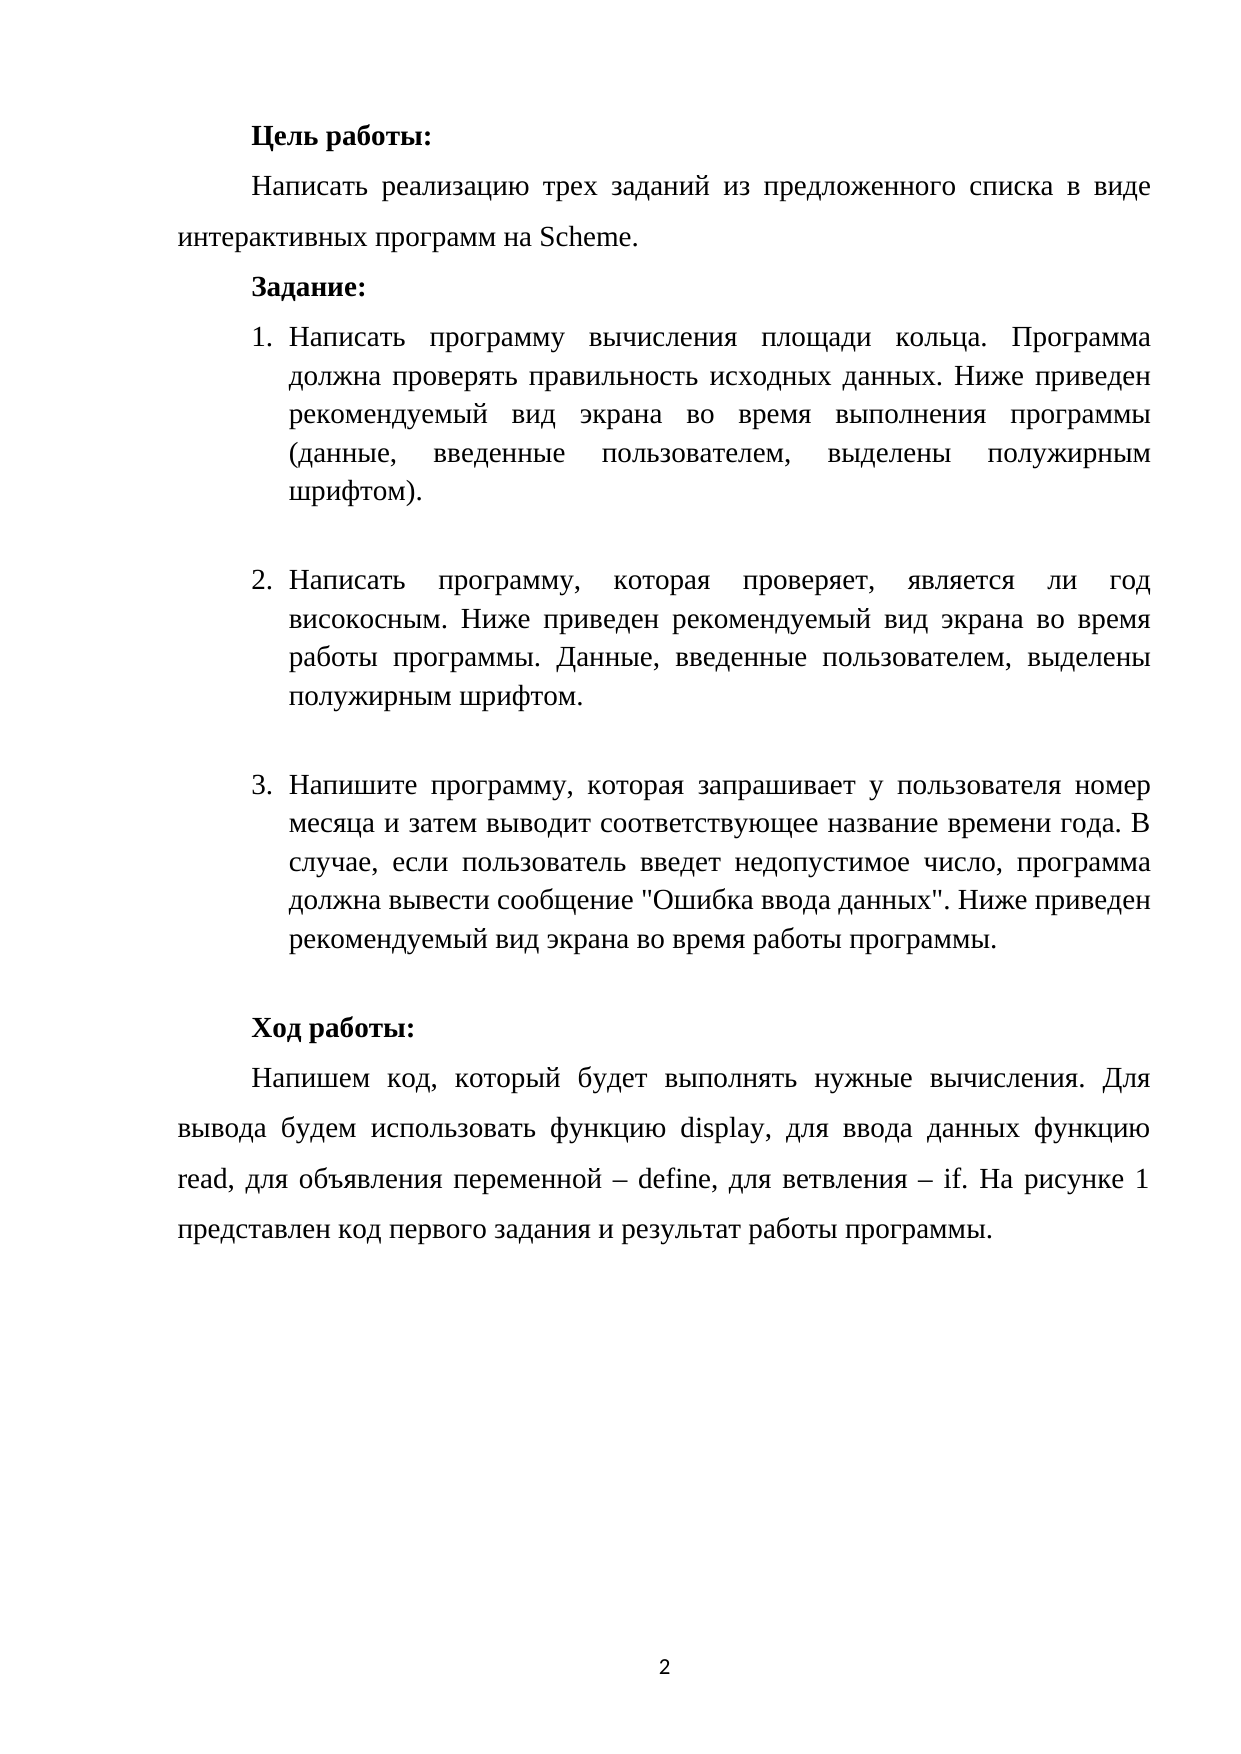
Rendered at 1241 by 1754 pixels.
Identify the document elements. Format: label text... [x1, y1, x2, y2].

text Напишем код, который будет выполнять нужные вычисления. Для вывода будем использовать функцию display, для ввода данных функцию read, для объявления переменной – define, для ветвления – if. На рисунке 1 представлен код первого задания и результат работы программы. [177, 1060, 1152, 1245]
list Написать программу, которая проверяет, является ли год високосным. Ниже приведен рекомендуемый вид экрана во время работы программы. Данные, введенные пользователем, выделены полужирным шрифтом. [251, 562, 1152, 712]
list Написать программу вычисления площади кольца. Программа должна проверять правильность исходных данных. Ниже приведен рекомендуемый вид экрана во время выполнения программы (данные, введенные пользователем, выделены полужирным шрифтом). [251, 319, 1152, 507]
text Ход работы: [251, 1010, 1152, 1043]
text Задание: [177, 269, 1152, 303]
list Напишите программу, которая запрашивает у пользователя номер месяца и затем выводит соответствующее название времени года. В случае, если пользователь введет недопустимое число, программа должна вывести сообщение "Ошибка ввода данных". Ниже приведен рекомендуемый вид экрана во время работы программы. [251, 767, 1152, 954]
text Цель работы: [177, 118, 1152, 152]
text Написать реализацию трех заданий из предложенного списка в виде интерактивных программ на Scheme. [177, 168, 1152, 252]
